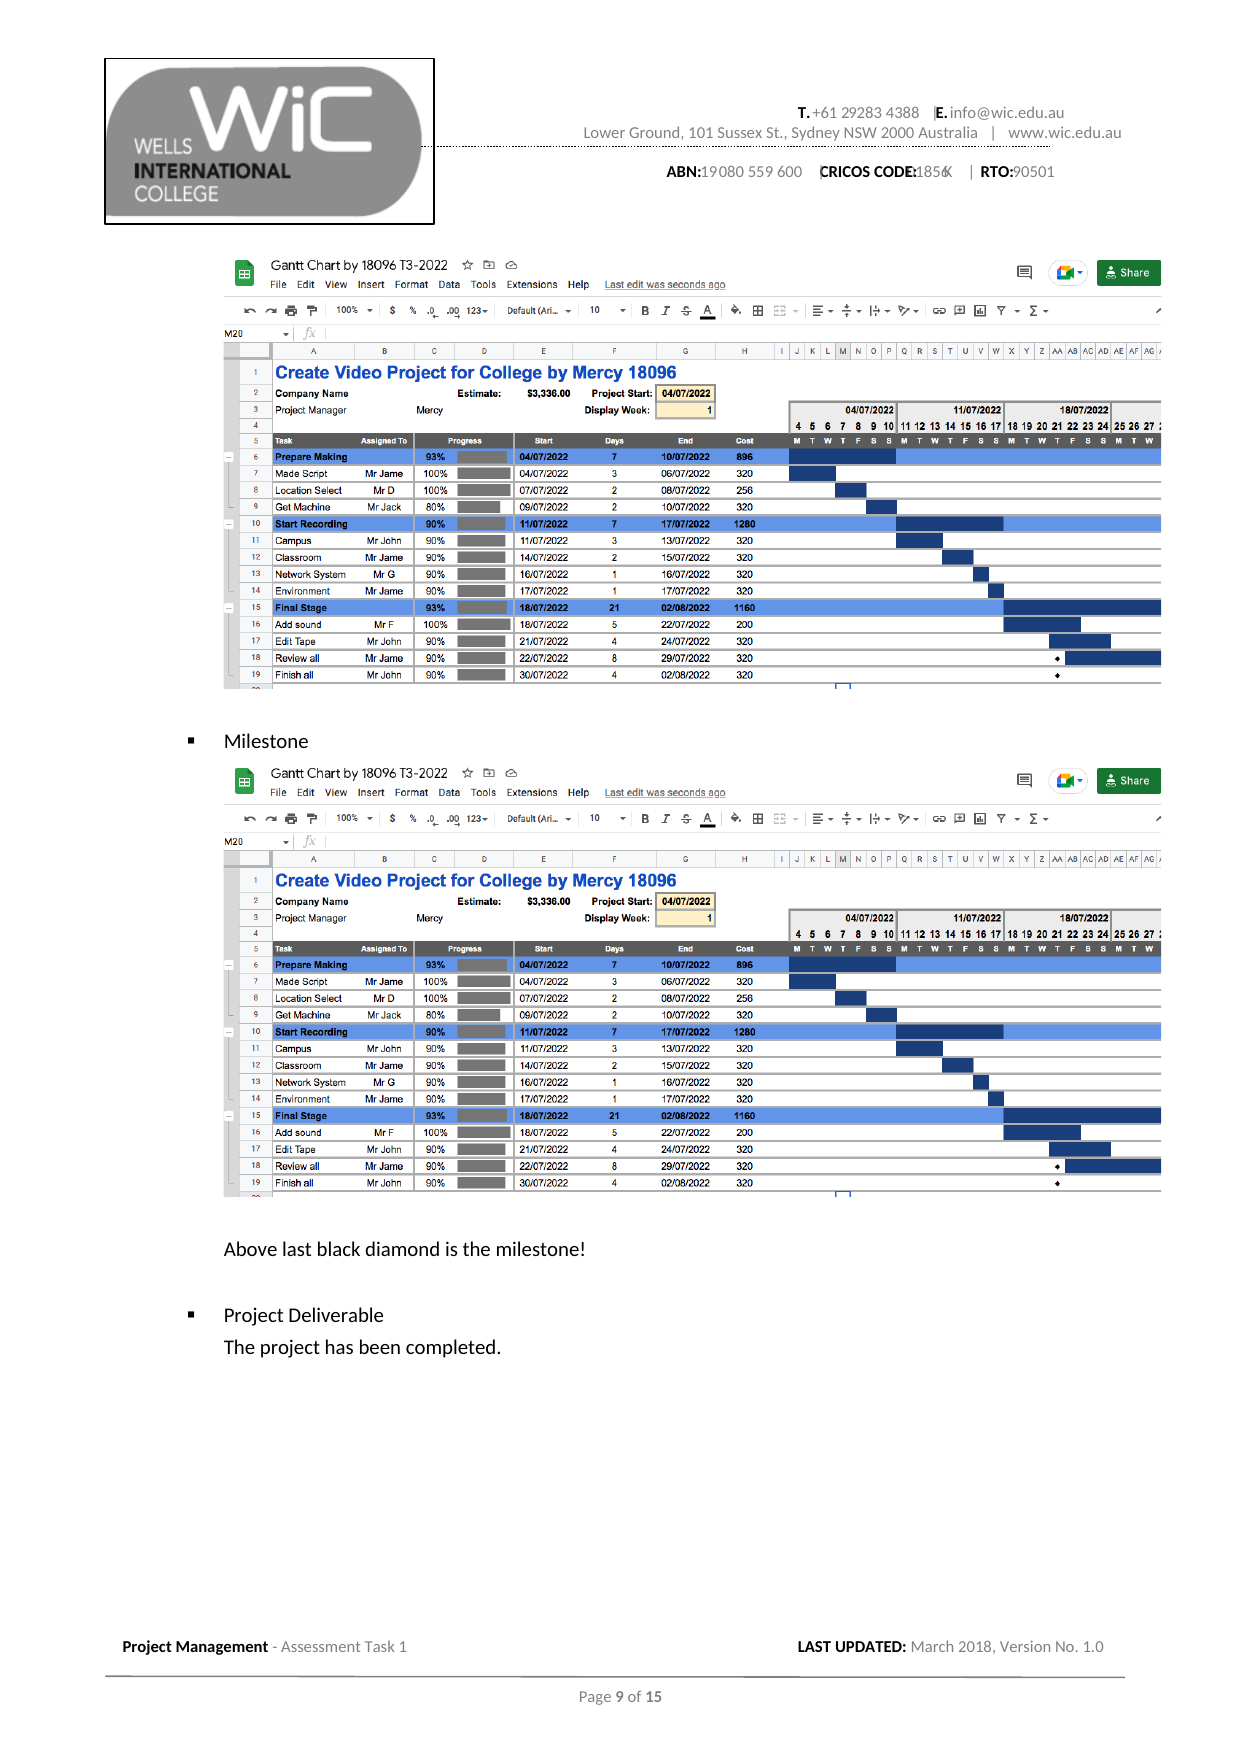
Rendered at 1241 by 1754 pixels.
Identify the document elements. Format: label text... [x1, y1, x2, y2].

list Project Deliverable [186, 1302, 1088, 1327]
picture [106, 59, 433, 223]
text The project has been completed. [223, 1334, 1088, 1360]
text Above last black diamond is the milestone! [150, 1237, 1088, 1262]
picture [223, 252, 1162, 689]
picture [223, 760, 1162, 1197]
list Milestone [186, 728, 1088, 753]
